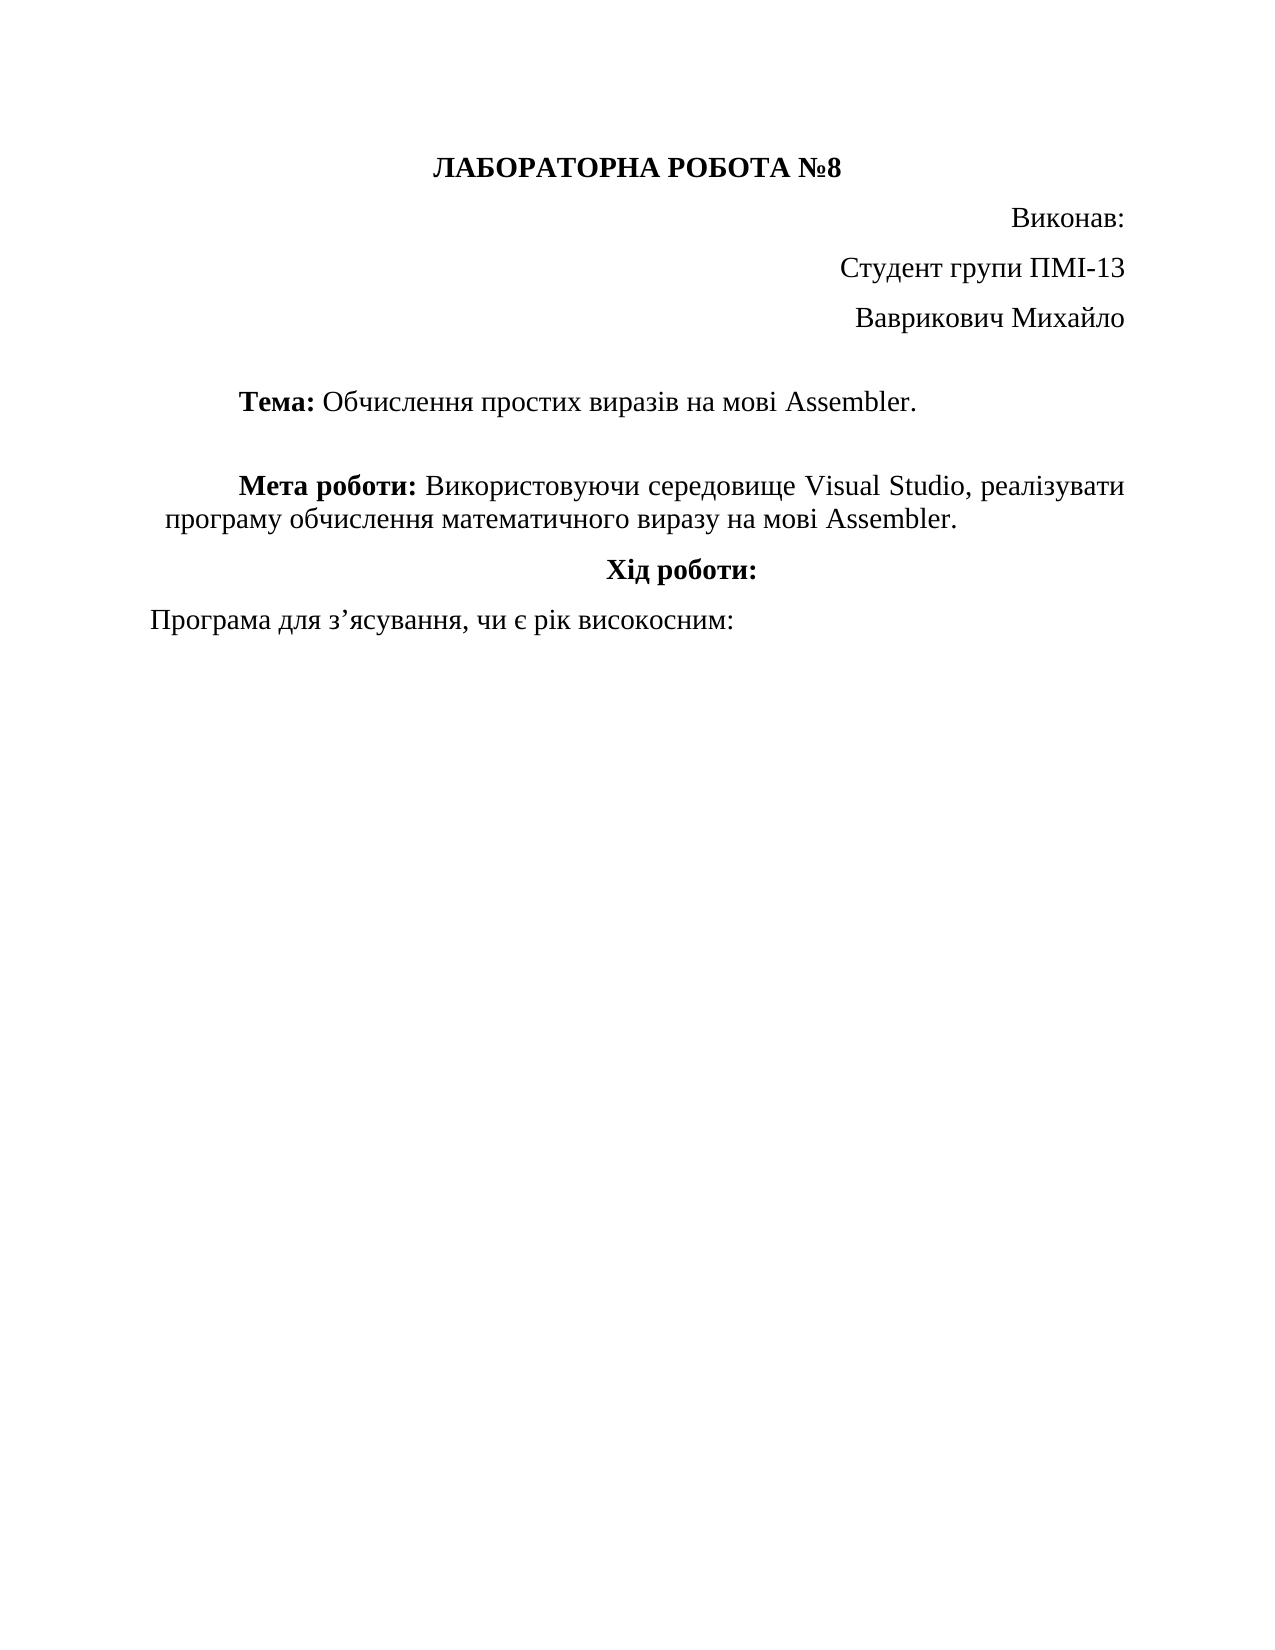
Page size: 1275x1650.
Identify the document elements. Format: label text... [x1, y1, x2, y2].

text ЛАБОРАТОРНА РОБОТА №8 [150, 150, 1125, 183]
text Тема: Обчислення простих виразів на мові Assembler. [165, 384, 1125, 418]
text Ваврикович Михайло [150, 301, 1125, 334]
text Програма для з’ясування, чи є рік високосним: [150, 602, 1125, 636]
text Виконав: [150, 200, 1125, 234]
text Хід роботи: [165, 552, 1125, 585]
text Студент групи ПМІ-13 [150, 250, 1125, 284]
text Мета роботи: Використовуючи середовище Visual Studio, реалізувати програму обчислення математичного виразу на мові Assembler. [165, 468, 1125, 535]
